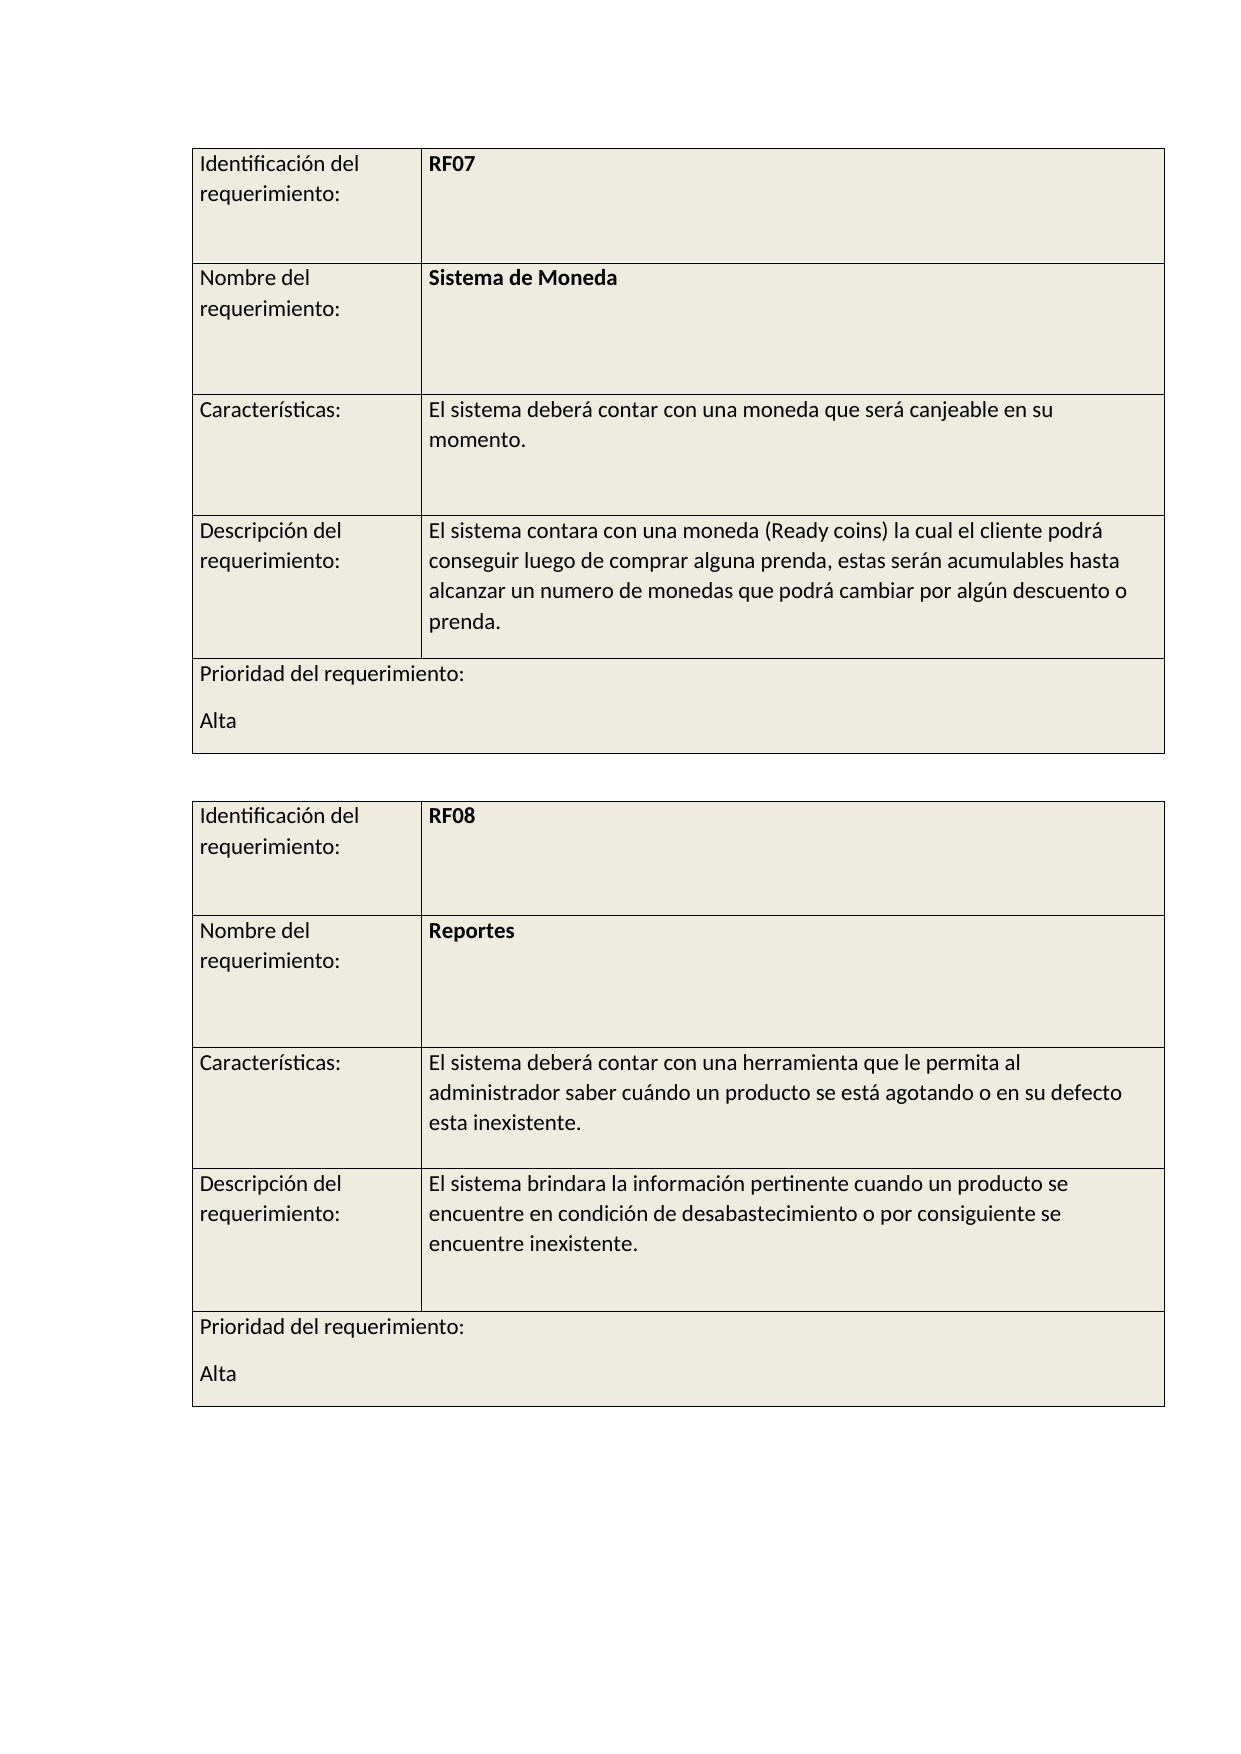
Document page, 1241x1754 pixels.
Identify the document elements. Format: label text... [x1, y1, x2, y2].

table_header RF08 [422, 802, 1164, 915]
table_cell Reportes [422, 916, 1164, 1047]
table_cell Prioridad del requerimiento: Alta [193, 1312, 1164, 1406]
table_cell Descripción del requerimiento: [193, 1169, 421, 1311]
table_cell Características: [193, 1048, 421, 1168]
table_cell Nombre del requerimiento: [193, 916, 421, 1047]
table_cell El sistema contara con una moneda (Ready coins) la cual el cliente podrá conseguir luego de comprar alguna prenda, estas serán acumulables hasta alcanzar un numero de monedas que podrá cambiar por algún descuento o prenda. [422, 516, 1164, 658]
table_cell Descripción del requerimiento: [193, 516, 421, 658]
table_cell Características: [193, 395, 421, 515]
table_cell El sistema deberá contar con una herramienta que le permita al administrador saber cuándo un producto se está agotando o en su defecto esta inexistente. [422, 1048, 1164, 1168]
table_cell Sistema de Moneda [422, 264, 1164, 394]
table_cell Nombre del requerimiento: [193, 264, 421, 394]
table_cell El sistema deberá contar con una moneda que será canjeable en su momento. [422, 395, 1164, 515]
table_cell El sistema brindara la información pertinente cuando un producto se encuentre en condición de desabastecimiento o por consiguiente se encuentre inexistente. [422, 1169, 1164, 1311]
table_header Identificación del requerimiento: [193, 802, 421, 915]
table_cell Prioridad del requerimiento: Alta [193, 659, 1164, 753]
table_header Identificación del requerimiento: [193, 149, 421, 262]
table_header RF07 [422, 149, 1164, 262]
